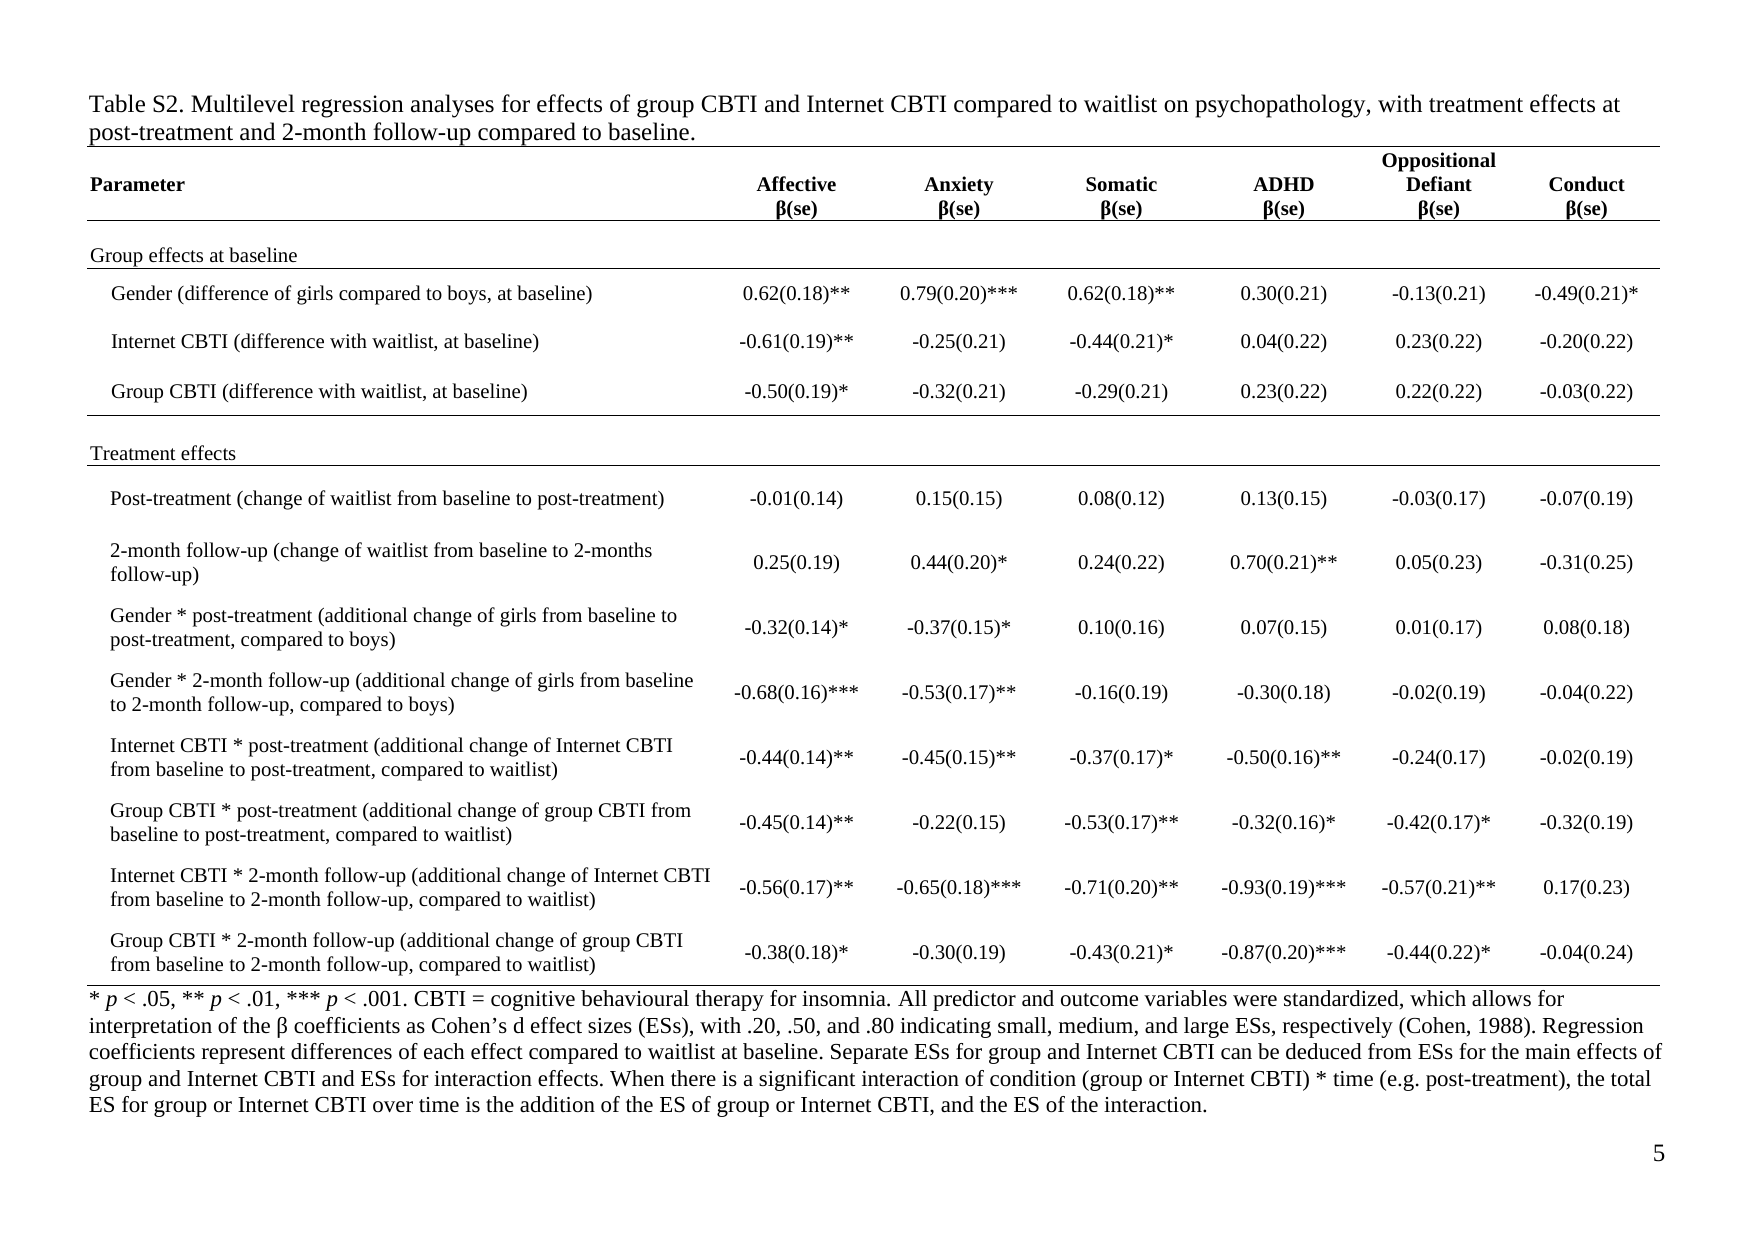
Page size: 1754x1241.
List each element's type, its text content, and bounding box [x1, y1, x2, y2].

table_cell Group effects at baseline [87, 221, 1660, 267]
table_cell -0.24(0.17) [1365, 725, 1512, 789]
table_cell -0.16(0.19) [1040, 660, 1202, 724]
table_cell 0.05(0.23) [1365, 530, 1512, 594]
table_cell -0.93(0.19)*** [1203, 855, 1365, 919]
table_cell -0.65(0.18)*** [878, 855, 1040, 919]
table_header Somatic β(se) [1040, 147, 1202, 220]
table_cell 0.13(0.15) [1203, 466, 1365, 529]
table_cell 0.22(0.22) [1365, 366, 1512, 415]
table_cell Internet CBTI * post-treatment (additional change of Internet CBTI from baseline to post-treatment, compared to waitlist) [87, 725, 715, 789]
table_cell -0.03(0.17) [1365, 466, 1512, 529]
table_cell -0.01(0.14) [715, 466, 878, 529]
table_cell -0.44(0.14)** [715, 725, 878, 789]
table_header Oppositional Defiant β(se) [1365, 147, 1512, 220]
table_cell Treatment effects [87, 416, 1660, 464]
table_cell 0.24(0.22) [1040, 530, 1202, 594]
table_cell -0.42(0.17)* [1365, 790, 1512, 854]
table_cell -0.57(0.21)** [1365, 855, 1512, 919]
table_cell -0.87(0.20)*** [1203, 920, 1365, 984]
table_cell 0.08(0.18) [1513, 595, 1660, 659]
table_cell -0.38(0.18)* [715, 920, 878, 984]
table_cell -0.32(0.16)* [1203, 790, 1365, 854]
table_cell -0.61(0.19)** [715, 317, 878, 366]
table_header Parameter [87, 147, 715, 220]
table_cell -0.25(0.21) [878, 317, 1040, 366]
table_cell -0.53(0.17)** [878, 660, 1040, 724]
table_cell Internet CBTI (difference with waitlist, at baseline) [87, 317, 715, 366]
table_cell 0.79(0.20)*** [878, 269, 1040, 317]
table_cell -0.49(0.21)* [1513, 269, 1660, 317]
table_cell 0.10(0.16) [1040, 595, 1202, 659]
table_cell -0.02(0.19) [1365, 660, 1512, 724]
table_cell 0.25(0.19) [715, 530, 878, 594]
table_header Conduct β(se) [1513, 147, 1660, 220]
table_cell -0.04(0.24) [1513, 920, 1660, 984]
table_cell Gender * post-treatment (additional change of girls from baseline to post-treatment, compared to boys) [87, 595, 715, 659]
table_cell -0.29(0.21) [1040, 366, 1202, 415]
table_cell 2-month follow-up (change of waitlist from baseline to 2-months follow-up) [87, 530, 715, 594]
table_cell 0.01(0.17) [1365, 595, 1512, 659]
table_cell 0.17(0.23) [1513, 855, 1660, 919]
table_cell 0.62(0.18)** [715, 269, 878, 317]
table_cell -0.37(0.15)* [878, 595, 1040, 659]
table_cell -0.53(0.17)** [1040, 790, 1202, 854]
table_cell -0.56(0.17)** [715, 855, 878, 919]
table_cell -0.45(0.15)** [878, 725, 1040, 789]
table_cell -0.43(0.21)* [1040, 920, 1202, 984]
text Table S2. Multilevel regression analyses for effects of group CBTI and Internet CBTI compared to waitlist on psychopathology, with treatment effects at post-treatment and 2-month follow-up compared to baseline. [89, 89, 1665, 146]
table_cell -0.02(0.19) [1513, 725, 1660, 789]
table_cell -0.04(0.22) [1513, 660, 1660, 724]
table_cell -0.50(0.16)** [1203, 725, 1365, 789]
table_cell -0.45(0.14)** [715, 790, 878, 854]
table_cell Group CBTI * 2-month follow-up (additional change of group CBTI from baseline to 2-month follow-up, compared to waitlist) [87, 920, 715, 984]
table_cell 0.62(0.18)** [1040, 269, 1202, 317]
table_cell 0.44(0.20)* [878, 530, 1040, 594]
table_cell 0.70(0.21)** [1203, 530, 1365, 594]
table_cell -0.37(0.17)* [1040, 725, 1202, 789]
table_cell 0.08(0.12) [1040, 466, 1202, 529]
table_header Anxiety β(se) [878, 147, 1040, 220]
table_cell -0.20(0.22) [1513, 317, 1660, 366]
table_cell Gender * 2-month follow-up (additional change of girls from baseline to 2-month follow-up, compared to boys) [87, 660, 715, 724]
table_cell -0.30(0.19) [878, 920, 1040, 984]
text * p < .05, ** p < .01, *** p < .001. CBTI = cognitive behavioural therapy for insomnia. All predictor and outcome variables were standardized, which allows for interpretation of the β coefficients as Cohen’s d effect sizes (ESs), with .20, .50, and .80 indicating small, medium, and large ESs, respectively (Cohen, 1988). Regression coefficients represent differences of each effect compared to waitlist at baseline. Separate ESs for group and Internet CBTI can be deduced from ESs for the main effects of group and Internet CBTI and ESs for interaction effects. When there is a significant interaction of condition (group or Internet CBTI) * time (e.g. post-treatment), the total ES for group or Internet CBTI over time is the addition of the ES of group or Internet CBTI, and the ES of the interaction.Table S3. Mediation multilevel regression analyses of effects from group-treatment and insomnia symptoms on psychopathology, with participants from group CBTI compared to waiting list. [89, 986, 1665, 1117]
table_header Affective β(se) [715, 147, 878, 220]
table_cell 0.23(0.22) [1365, 317, 1512, 366]
table_cell -0.30(0.18) [1203, 660, 1365, 724]
table_cell -0.50(0.19)* [715, 366, 878, 415]
table_cell -0.32(0.19) [1513, 790, 1660, 854]
table_cell -0.44(0.22)* [1365, 920, 1512, 984]
table_cell Internet CBTI * 2-month follow-up (additional change of Internet CBTI from baseline to 2-month follow-up, compared to waitlist) [87, 855, 715, 919]
table_cell 0.15(0.15) [878, 466, 1040, 529]
table_cell Group CBTI * post-treatment (additional change of group CBTI from baseline to post-treatment, compared to waitlist) [87, 790, 715, 854]
table_cell Group CBTI (difference with waitlist, at baseline) [87, 366, 715, 415]
table_cell -0.31(0.25) [1513, 530, 1660, 594]
table_cell 0.04(0.22) [1203, 317, 1365, 366]
table_cell -0.44(0.21)* [1040, 317, 1202, 366]
table_cell -0.13(0.21) [1365, 269, 1512, 317]
table_cell 0.30(0.21) [1203, 269, 1365, 317]
table_cell 0.07(0.15) [1203, 595, 1365, 659]
table_cell -0.07(0.19) [1513, 466, 1660, 529]
table_cell -0.32(0.14)* [715, 595, 878, 659]
table_cell -0.68(0.16)*** [715, 660, 878, 724]
table_cell -0.22(0.15) [878, 790, 1040, 854]
table_header ADHD β(se) [1203, 147, 1365, 220]
table_cell Gender (difference of girls compared to boys, at baseline) [87, 269, 715, 317]
table_cell -0.71(0.20)** [1040, 855, 1202, 919]
table_cell -0.32(0.21) [878, 366, 1040, 415]
table_cell 0.23(0.22) [1203, 366, 1365, 415]
table_cell -0.03(0.22) [1513, 366, 1660, 415]
table_cell Post-treatment (change of waitlist from baseline to post-treatment) [87, 466, 715, 529]
